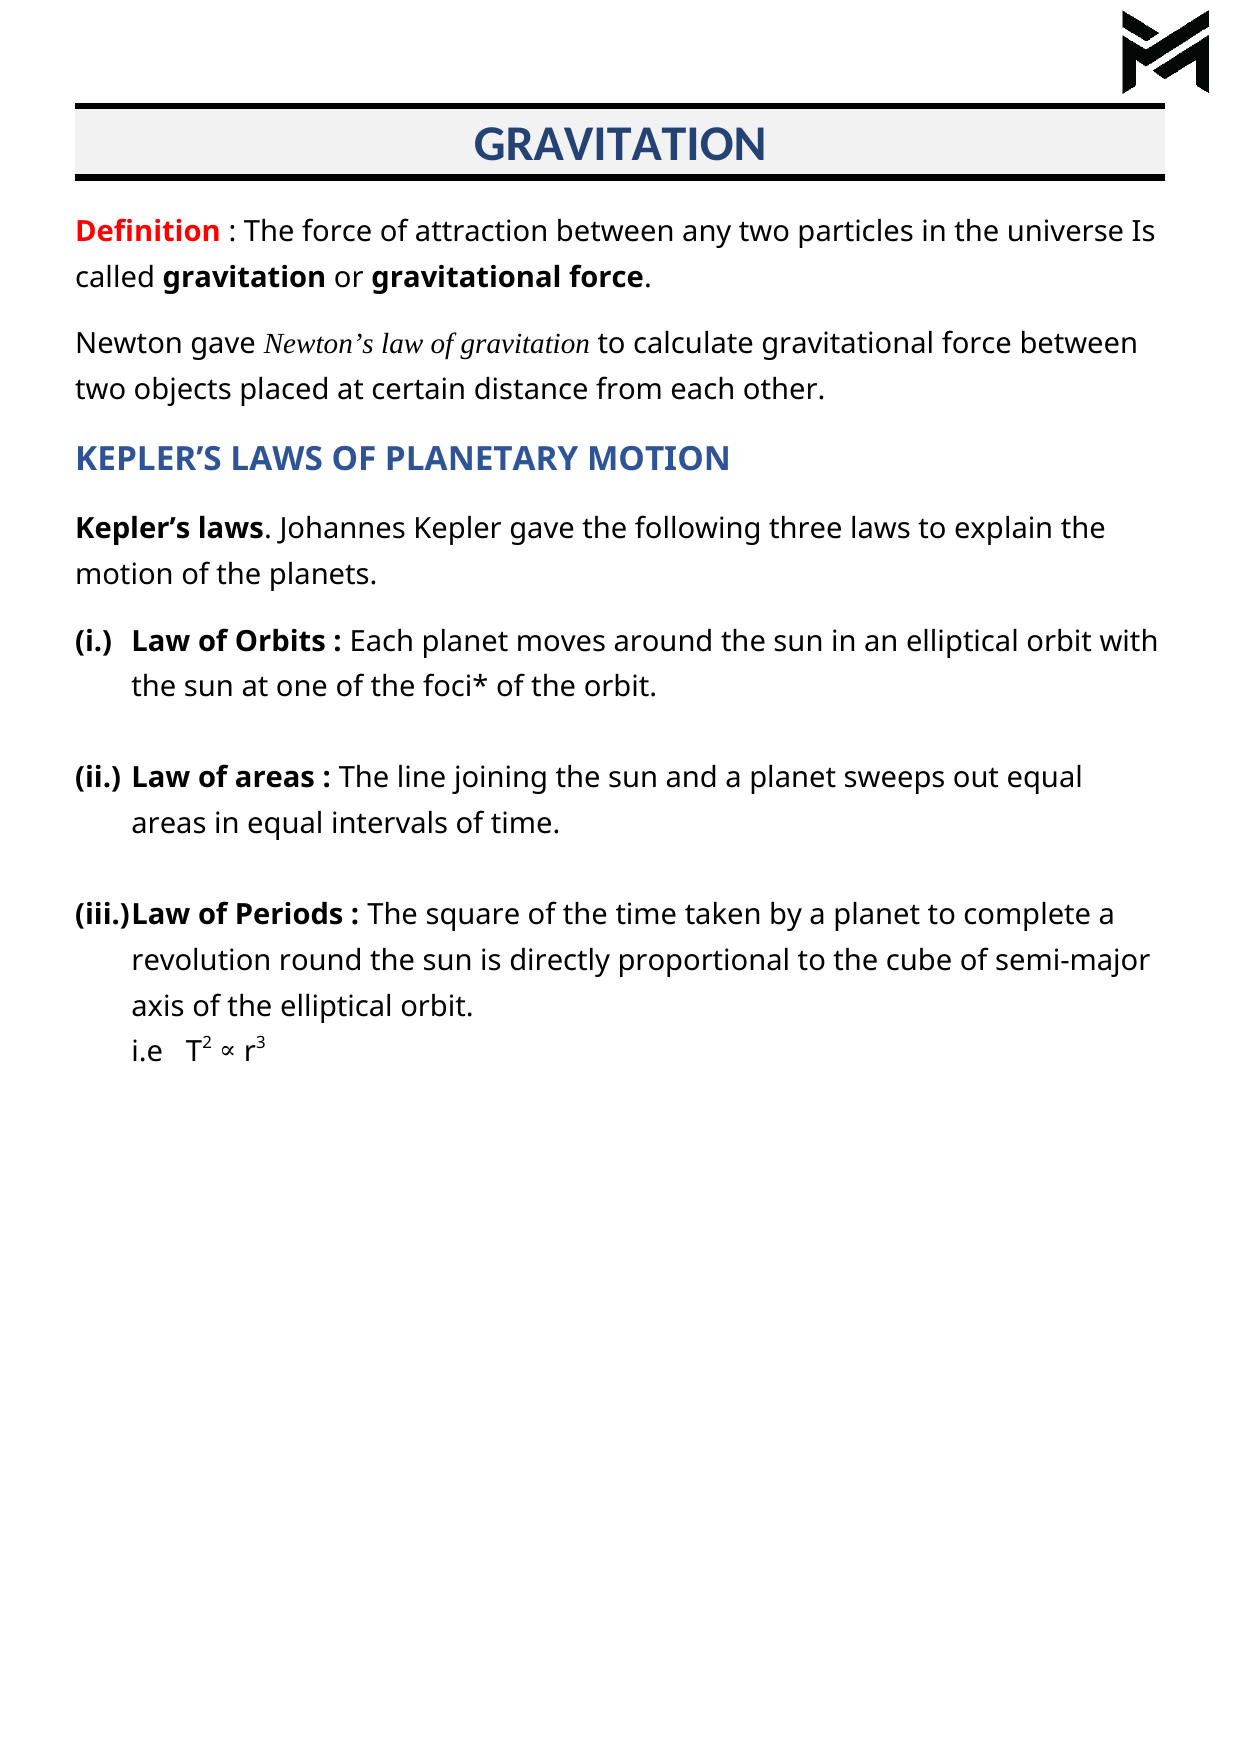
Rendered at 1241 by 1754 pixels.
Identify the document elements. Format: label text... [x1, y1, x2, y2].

text Newton gave Newton’s law of gravitation to calculate gravitational force between two objects placed at certain distance from each other. [75, 323, 1165, 408]
list Law of areas : The line joining the sun and a planet sweeps out equal areas in equal intervals of time. [75, 757, 1165, 842]
picture [1120, 10, 1212, 95]
text Kepler’s laws. Johannes Kepler gave the following three laws to explain the motion of the planets. [75, 508, 1165, 593]
list Law of Periods : The square of the time taken by a planet to complete a revolution round the sun is directly proportional to the cube of semi-major axis of the elliptical orbit. [75, 894, 1165, 1024]
text KEPLER’S LAWS OF PLANETARY MOTION [75, 435, 1165, 480]
text GRAVITATION [75, 109, 1165, 174]
list i.e T2 r3 [131, 1031, 1165, 1070]
text Definition : The force of attraction between any two particles in the universe Is called gravitation or gravitational force. [75, 211, 1165, 296]
list Law of Orbits : Each planet moves around the sun in an elliptical orbit with the sun at one of the foci* of the orbit. [75, 620, 1165, 705]
